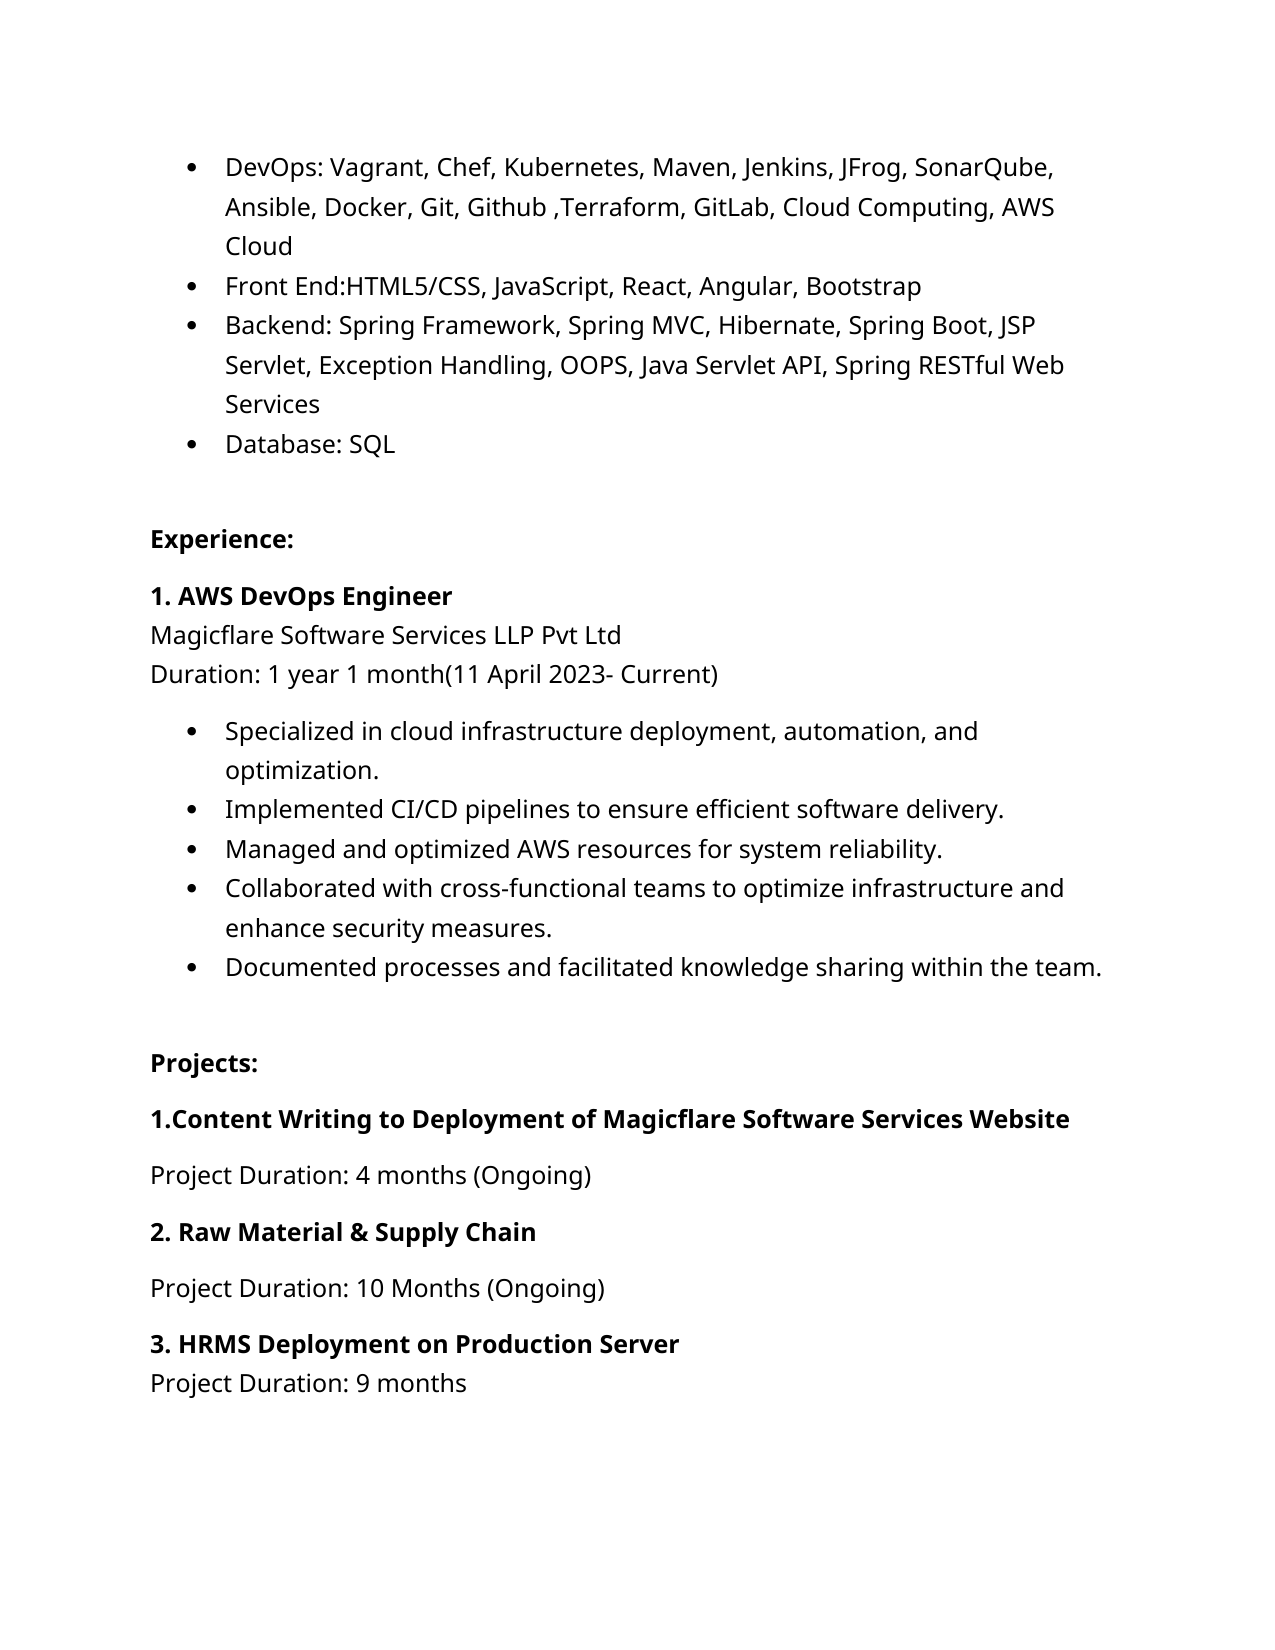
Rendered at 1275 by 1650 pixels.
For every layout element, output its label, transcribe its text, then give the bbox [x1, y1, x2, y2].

list Database: SQL [187, 426, 1125, 460]
text Experience: [150, 522, 1125, 556]
text 2. Raw Material & Supply Chain [150, 1214, 1125, 1248]
list Collaborated with cross-functional teams to optimize infrastructure and enhance security measures. [187, 871, 1125, 945]
list Implemented CI/CD pipelines to ensure efficient software delivery. [187, 792, 1125, 826]
text 3. HRMS Deployment on Production Server Project Duration: 9 months [150, 1326, 1125, 1400]
text 1. AWS DevOps Engineer Magicflare Software Services LLP Pvt Ltd Duration: 1 year 1 month(11 April 2023- Current) [150, 578, 1125, 691]
text 1.Content Writing to Deployment of Magicflare Software Services Website [150, 1102, 1125, 1136]
list Front End:HTML5/CSS, JavaScript, React, Angular, Bootstrap [187, 268, 1125, 302]
list Specialized in cloud infrastructure deployment, automation, and optimization. [187, 713, 1125, 787]
text Project Duration: 4 months (Ongoing) [150, 1158, 1125, 1192]
list Documented processes and facilitated knowledge sharing within the team. [187, 950, 1125, 984]
list Backend: Spring Framework, Spring MVC, Hibernate, Spring Boot, JSP Servlet, Exception Handling, OOPS, Java Servlet API, Spring RESTful Web Services [187, 308, 1125, 421]
text Project Duration: 10 Months (Ongoing) [150, 1270, 1125, 1304]
list DevOps: Vagrant, Chef, Kubernetes, Maven, Jenkins, JFrog, SonarQube, Ansible, Docker, Git, Github ,Terraform, GitLab, Cloud Computing, AWS Cloud [187, 150, 1125, 263]
text Projects: [150, 1046, 1125, 1080]
list Managed and optimized AWS resources for system reliability. [187, 832, 1125, 866]
